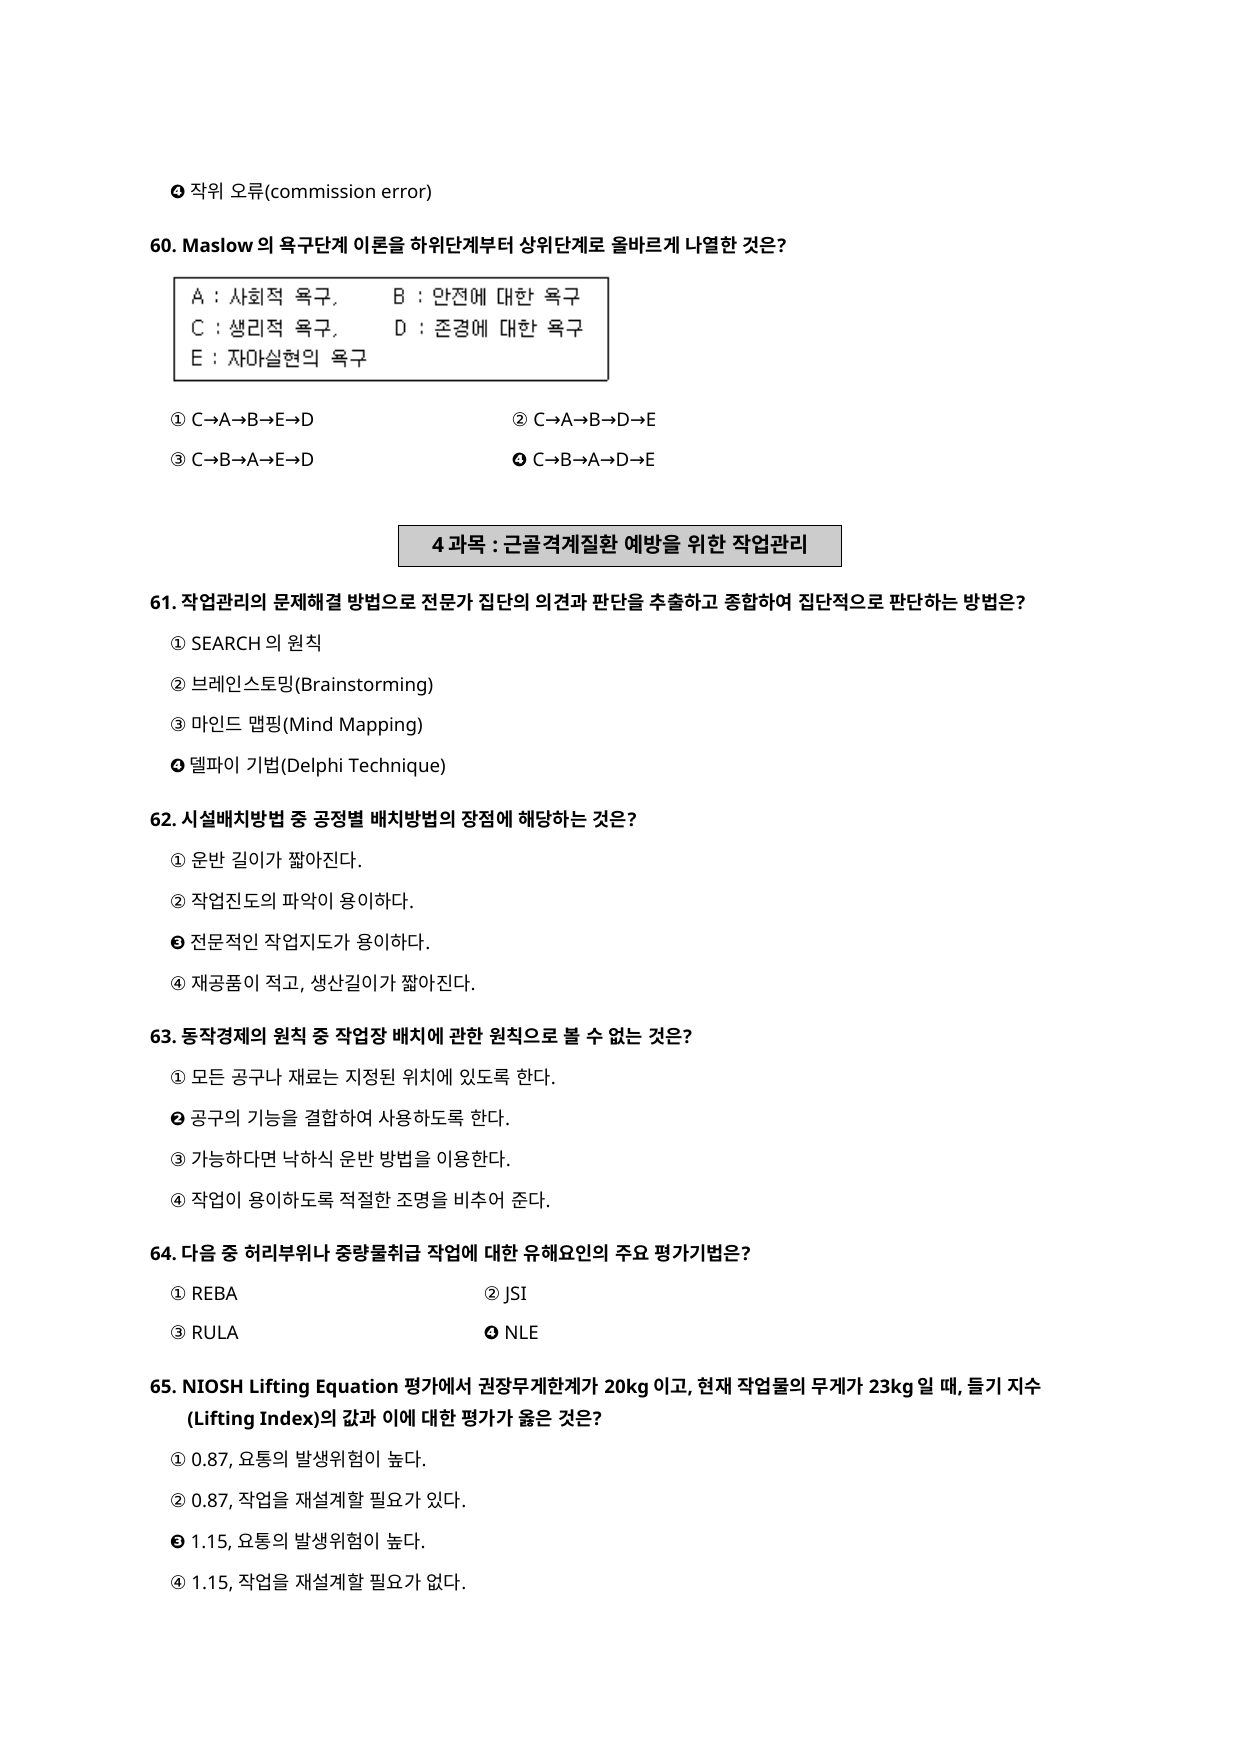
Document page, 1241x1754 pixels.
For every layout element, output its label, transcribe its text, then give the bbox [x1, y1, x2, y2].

text ③ C→B→A→E→D ❹ C→B→A→D→E [150, 446, 1090, 472]
text 60. Maslow의 욕구단계 이론을 하위단계부터 상위단계로 올바르게 나열한 것은? [150, 231, 1090, 258]
text 65. NIOSH Lifting Equation 평가에서 권장무게한계가 20kg이고, 현재 작업물의 무게가 23kg일 때, 들기 지수(Lifting Index)의 값과 이에 대한 평가가 옳은 것은? [150, 1371, 1090, 1431]
text 62. 시설배치방법 중 공정별 배치방법의 장점에 해당하는 것은? [150, 804, 1090, 832]
text ① 운반 길이가 짧아진다. [150, 845, 1090, 873]
text ③ RULA ❹ NLE [150, 1319, 1090, 1345]
text ① REBA ② JSI [150, 1280, 1090, 1305]
text ③ 가능하다면 낙하식 운반 방법을 이용한다. [150, 1144, 1090, 1172]
text ③ 마인드 맵핑(Mind Mapping) [150, 710, 1090, 737]
text 64. 다음 중 허리부위나 중량물취급 작업에 대한 유해요인의 주요 평가기법은? [150, 1239, 1090, 1266]
text ① 0.87, 요통의 발생위험이 높다. [150, 1445, 1090, 1472]
text ④ 재공품이 적고, 생산길이가 짧아진다. [150, 968, 1090, 995]
text ❹ 작위 오류(commission error) [150, 177, 1090, 204]
text ① SEARCH의 원칙 [150, 628, 1090, 655]
text 61. 작업관리의 문제해결 방법으로 전문가 집단의 의견과 판단을 추출하고 종합하여 집단적으로 판단하는 방법은? [150, 587, 1090, 614]
text ② 작업진도의 파악이 용이하다. [150, 886, 1090, 913]
text ④ 1.15, 작업을 재설계할 필요가 없다. [150, 1568, 1090, 1595]
text ① 모든 공구나 재료는 지정된 위치에 있도록 한다. [150, 1063, 1090, 1090]
text ❷ 공구의 기능을 결합하여 사용하도록 한다. [150, 1103, 1090, 1131]
text 63. 동작경제의 원칙 중 작업장 배치에 관한 원칙으로 볼 수 없는 것은? [150, 1022, 1090, 1049]
text ❸ 전문적인 작업지도가 용이하다. [150, 927, 1090, 954]
text ② 0.87, 작업을 재설계할 필요가 있다. [150, 1486, 1090, 1513]
text ❹델파이 기법(Delphi Technique) [150, 751, 1090, 778]
text ② 브레인스토밍(Brainstorming) [150, 669, 1090, 696]
text ① C→A→B→E→D ② C→A→B→D→E [150, 407, 1090, 432]
table_header 4과목 : 근골격계질환 예방을 위한 작업관리 [399, 526, 841, 566]
picture [169, 271, 614, 388]
text ④ 작업이 용이하도록 적절한 조명을 비추어 준다. [150, 1185, 1090, 1213]
text ❸ 1.15, 요통의 발생위험이 높다. [150, 1527, 1090, 1554]
